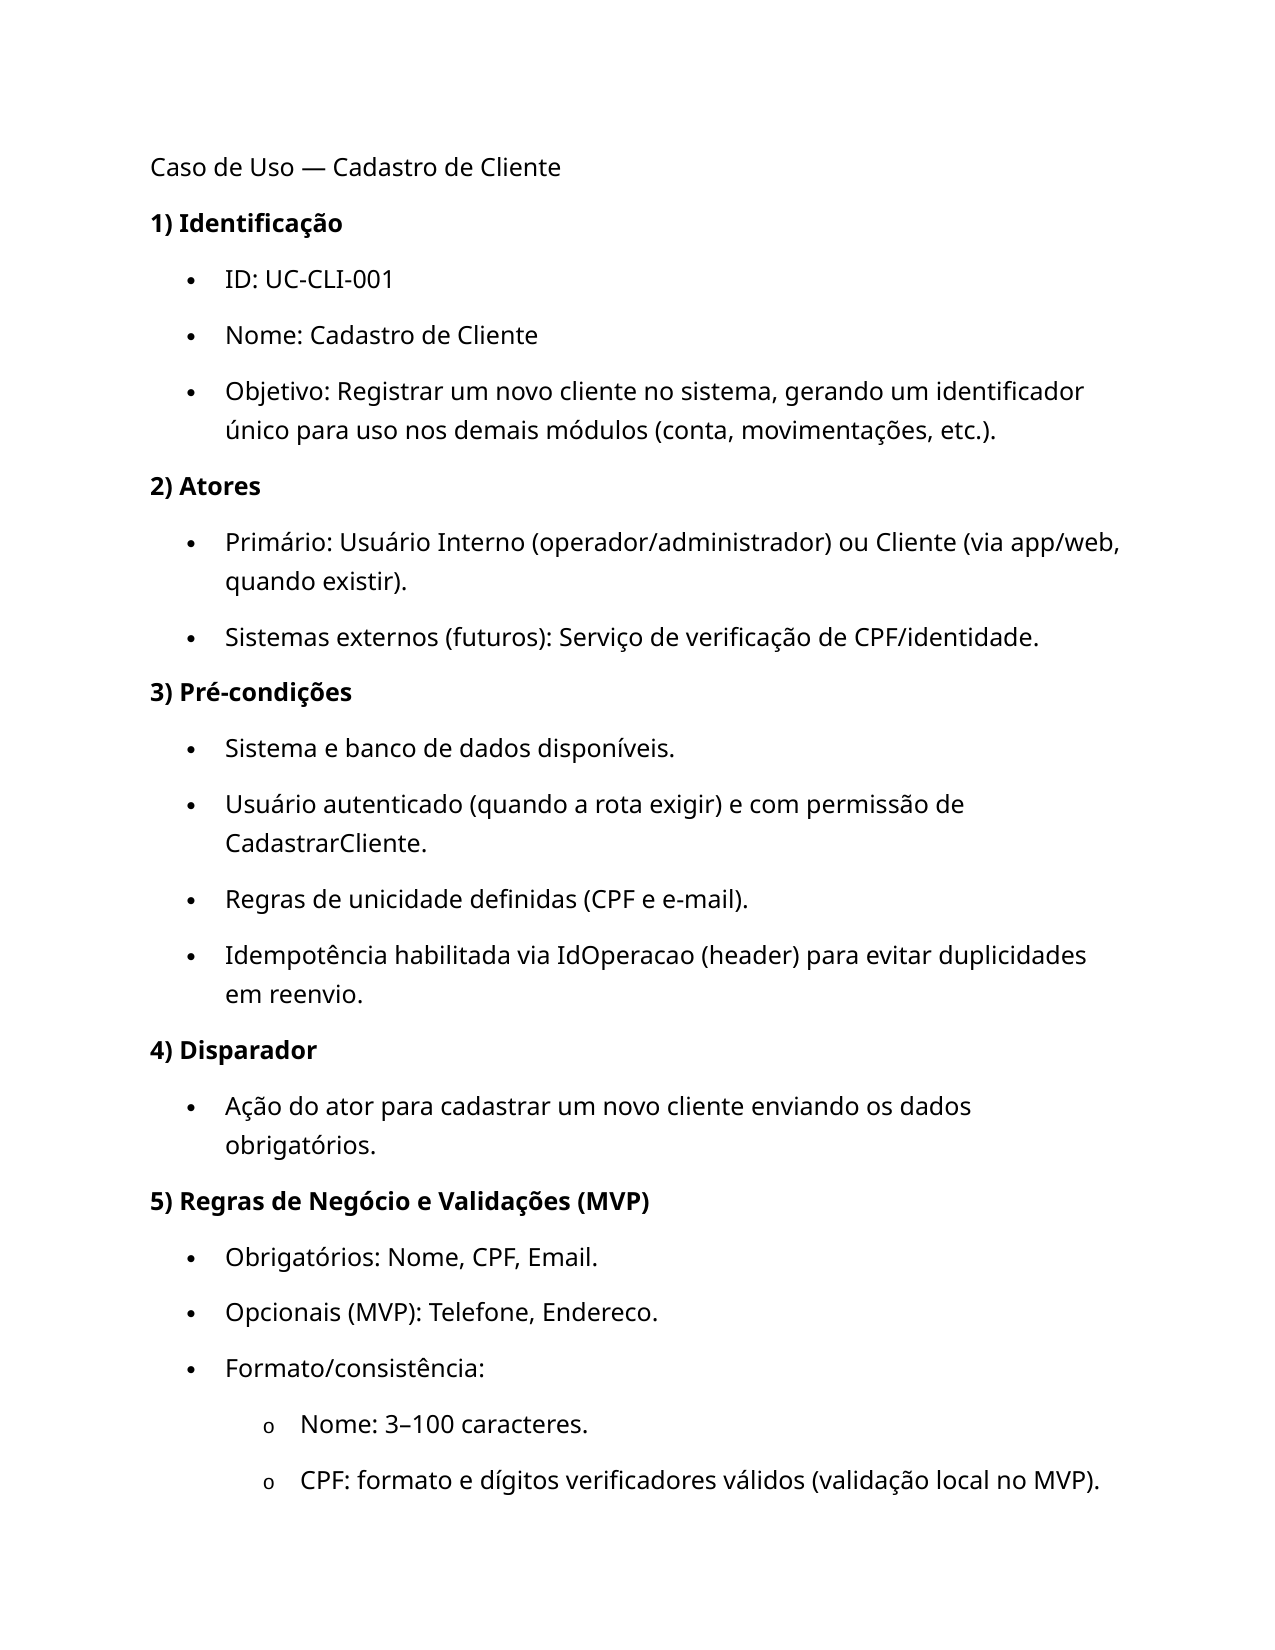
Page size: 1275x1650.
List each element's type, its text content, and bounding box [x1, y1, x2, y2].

list Sistema e banco de dados disponíveis. [187, 731, 1125, 765]
list Nome: Cadastro de Cliente [187, 317, 1125, 352]
list Idempotência habilitada via IdOperacao (header) para evitar duplicidades em reenvio. [187, 937, 1125, 1011]
text 5) Regras de Negócio e Validações (MVP) [150, 1183, 1125, 1217]
text 1) Identificação [150, 206, 1125, 240]
list Sistemas externos (futuros): Serviço de verificação de CPF/identidade. [187, 619, 1125, 653]
text 2) Atores [150, 468, 1125, 502]
text 4) Disparador [150, 1032, 1125, 1067]
list Primário: Usuário Interno (operador/administrador) ou Cliente (via app/web, quando existir). [187, 524, 1125, 597]
list ID: UC-CLI-001 [187, 262, 1125, 296]
list Objetivo: Registrar um novo cliente no sistema, gerando um identificador único para uso nos demais módulos (conta, movimentações, etc.). [187, 373, 1125, 447]
list Nome: 3–100 caracteres. [262, 1407, 1125, 1441]
list Formato/consistência: [187, 1351, 1125, 1385]
list Ação do ator para cadastrar um novo cliente enviando os dados obrigatórios. [187, 1088, 1125, 1162]
list Opcionais (MVP): Telefone, Endereco. [187, 1295, 1125, 1329]
list Regras de unicidade definidas (CPF e e-mail). [187, 882, 1125, 916]
list CPF: formato e dígitos verificadores válidos (validação local no MVP). [262, 1462, 1125, 1497]
text 3) Pré-condições [150, 675, 1125, 709]
list Obrigatórios: Nome, CPF, Email. [187, 1239, 1125, 1273]
text Caso de Uso — Cadastro de Cliente [150, 150, 1125, 184]
list Usuário autenticado (quando a rota exigir) e com permissão de CadastrarCliente. [187, 787, 1125, 860]
